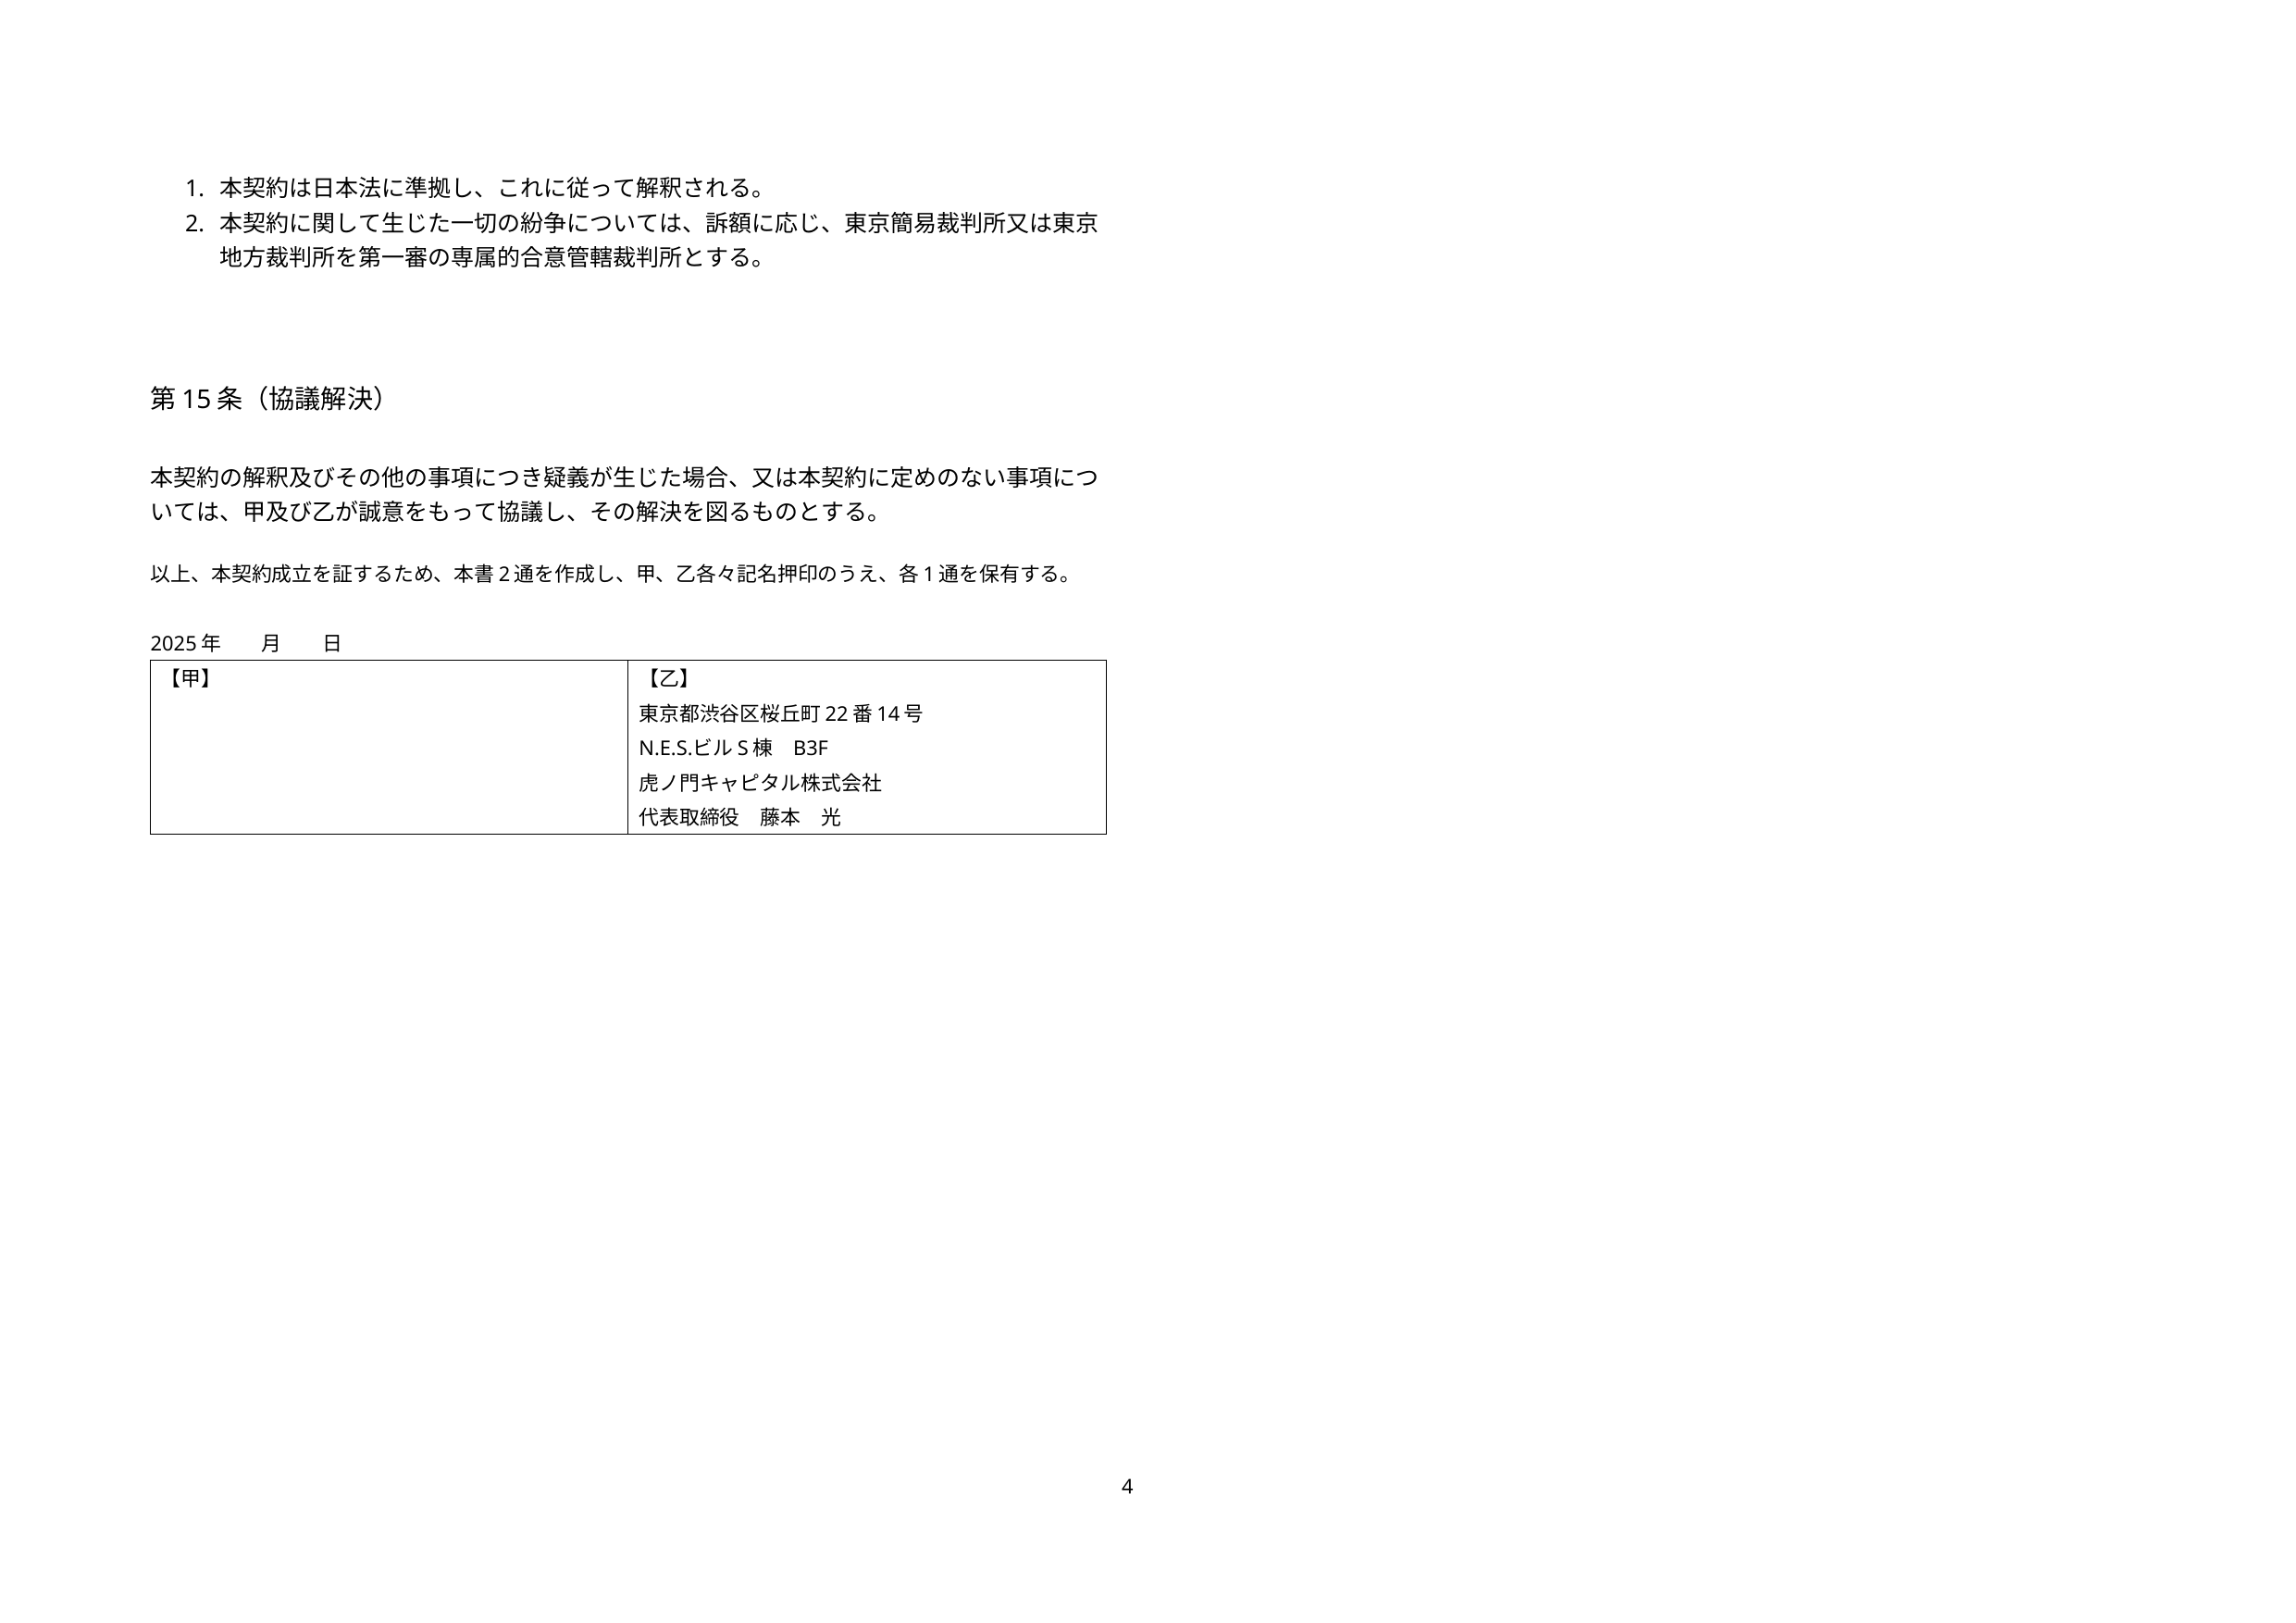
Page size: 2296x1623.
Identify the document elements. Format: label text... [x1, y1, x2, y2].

list 本契約に関して生じた一切の紛争については、訴額に応じ、東京簡易裁判所又は東京地方裁判所を第一審の専属的合意管轄裁判所とする。 [185, 204, 1107, 274]
text 本契約の解釈及びその他の事項につき疑義が生じた場合、又は本契約に定めのない事項については、甲及び乙が誠意をもって協議し、その解決を図るものとする。 [150, 459, 1107, 528]
text 第15条（協議解決） [150, 363, 1107, 432]
list 本契約は日本法に準拠し、これに従って解釈される。 [185, 169, 1107, 204]
table_header 【乙】 東京都渋谷区桜丘町22番14号 N.E.S.ビルS棟 B3F 虎ノ門キャピタル株式会社 代表取締役 藤本 光 [628, 661, 1106, 834]
text 以上、本契約成立を証するため、本書2通を作成し、甲、乙各々記名押印のうえ、各1通を保有する。 [150, 555, 1107, 589]
text 2025年 月 日 [150, 625, 1107, 659]
table_header 【甲】 [151, 661, 627, 834]
